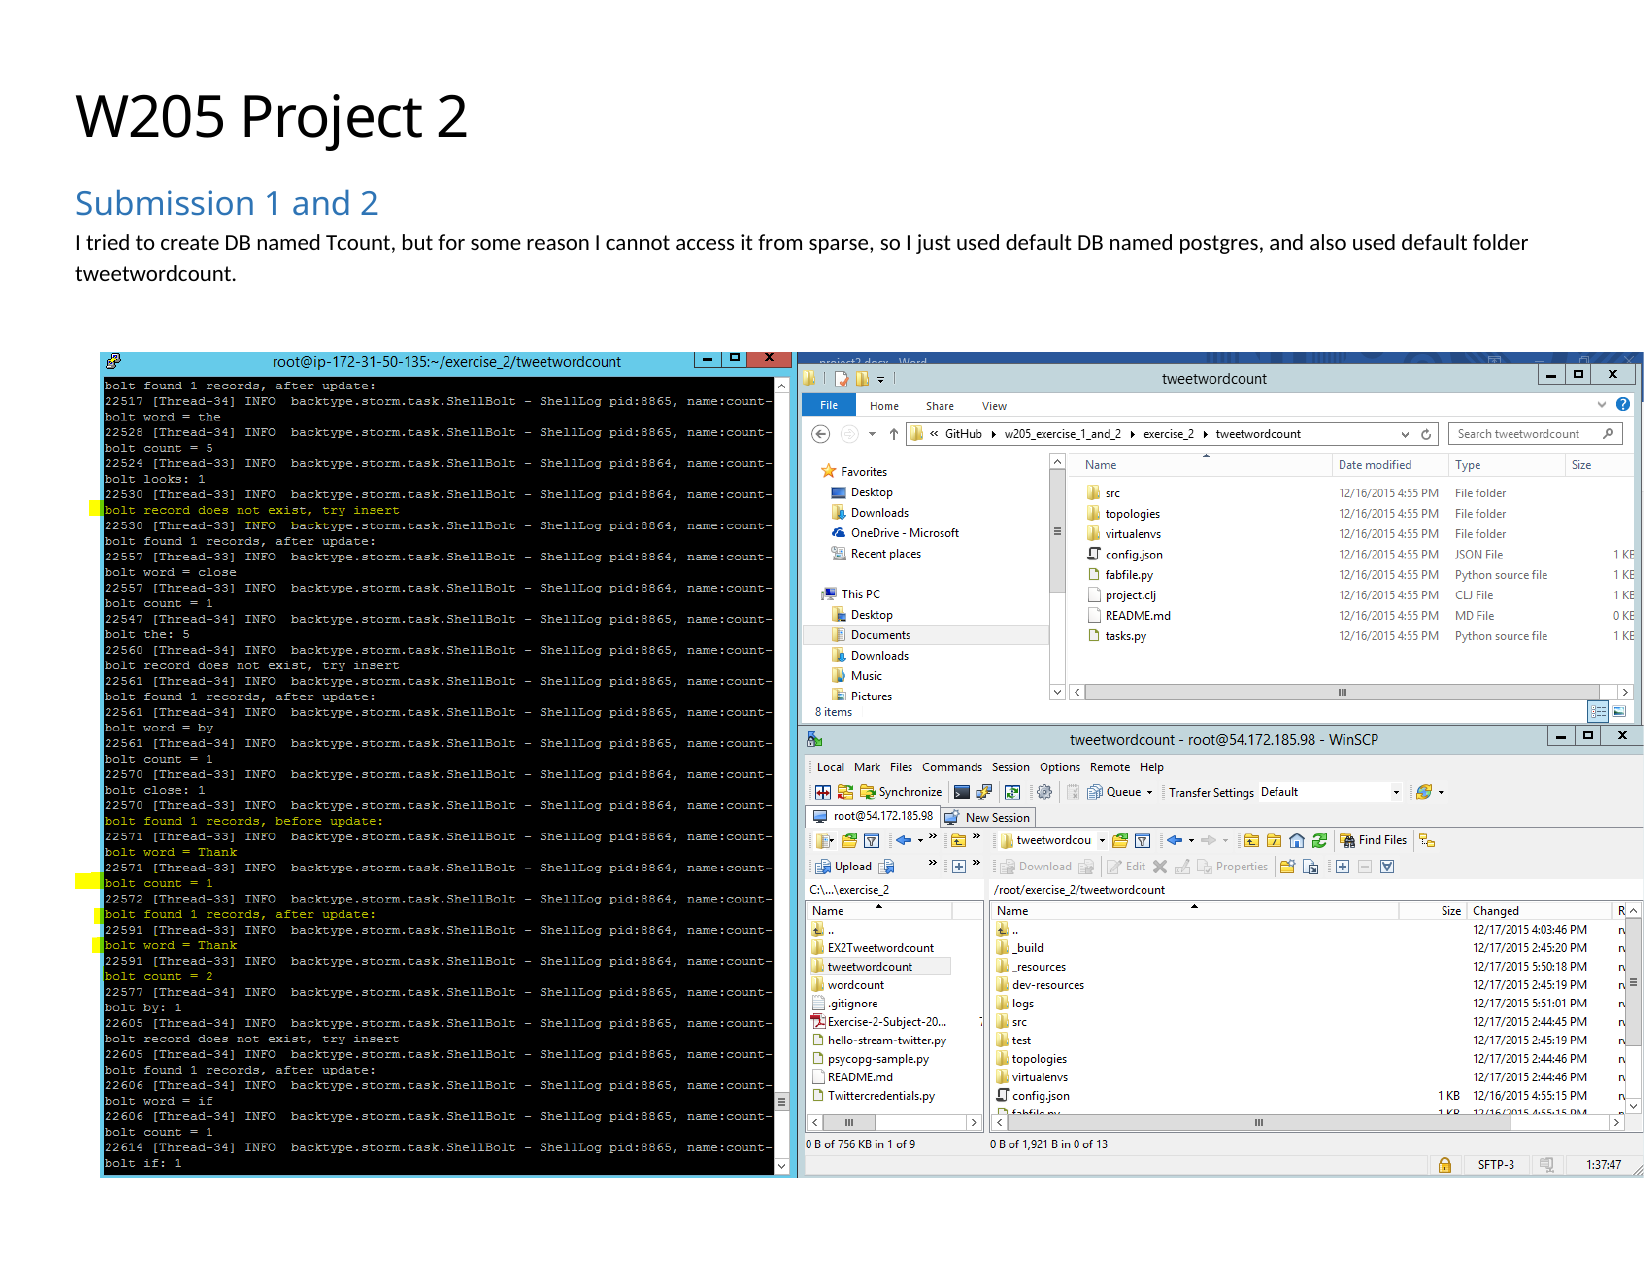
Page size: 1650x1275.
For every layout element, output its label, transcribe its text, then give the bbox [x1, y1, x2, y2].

subtitle Submission 1 and 2 [75, 179, 1575, 225]
title W205 Project 2 [75, 75, 1575, 154]
text I tried to create DB named Tcount, but for some reason I cannot access it from sparse, so I just used default DB named postgres, and also used default folder tweetwordcount. [75, 228, 1575, 287]
picture [75, 352, 1644, 1178]
